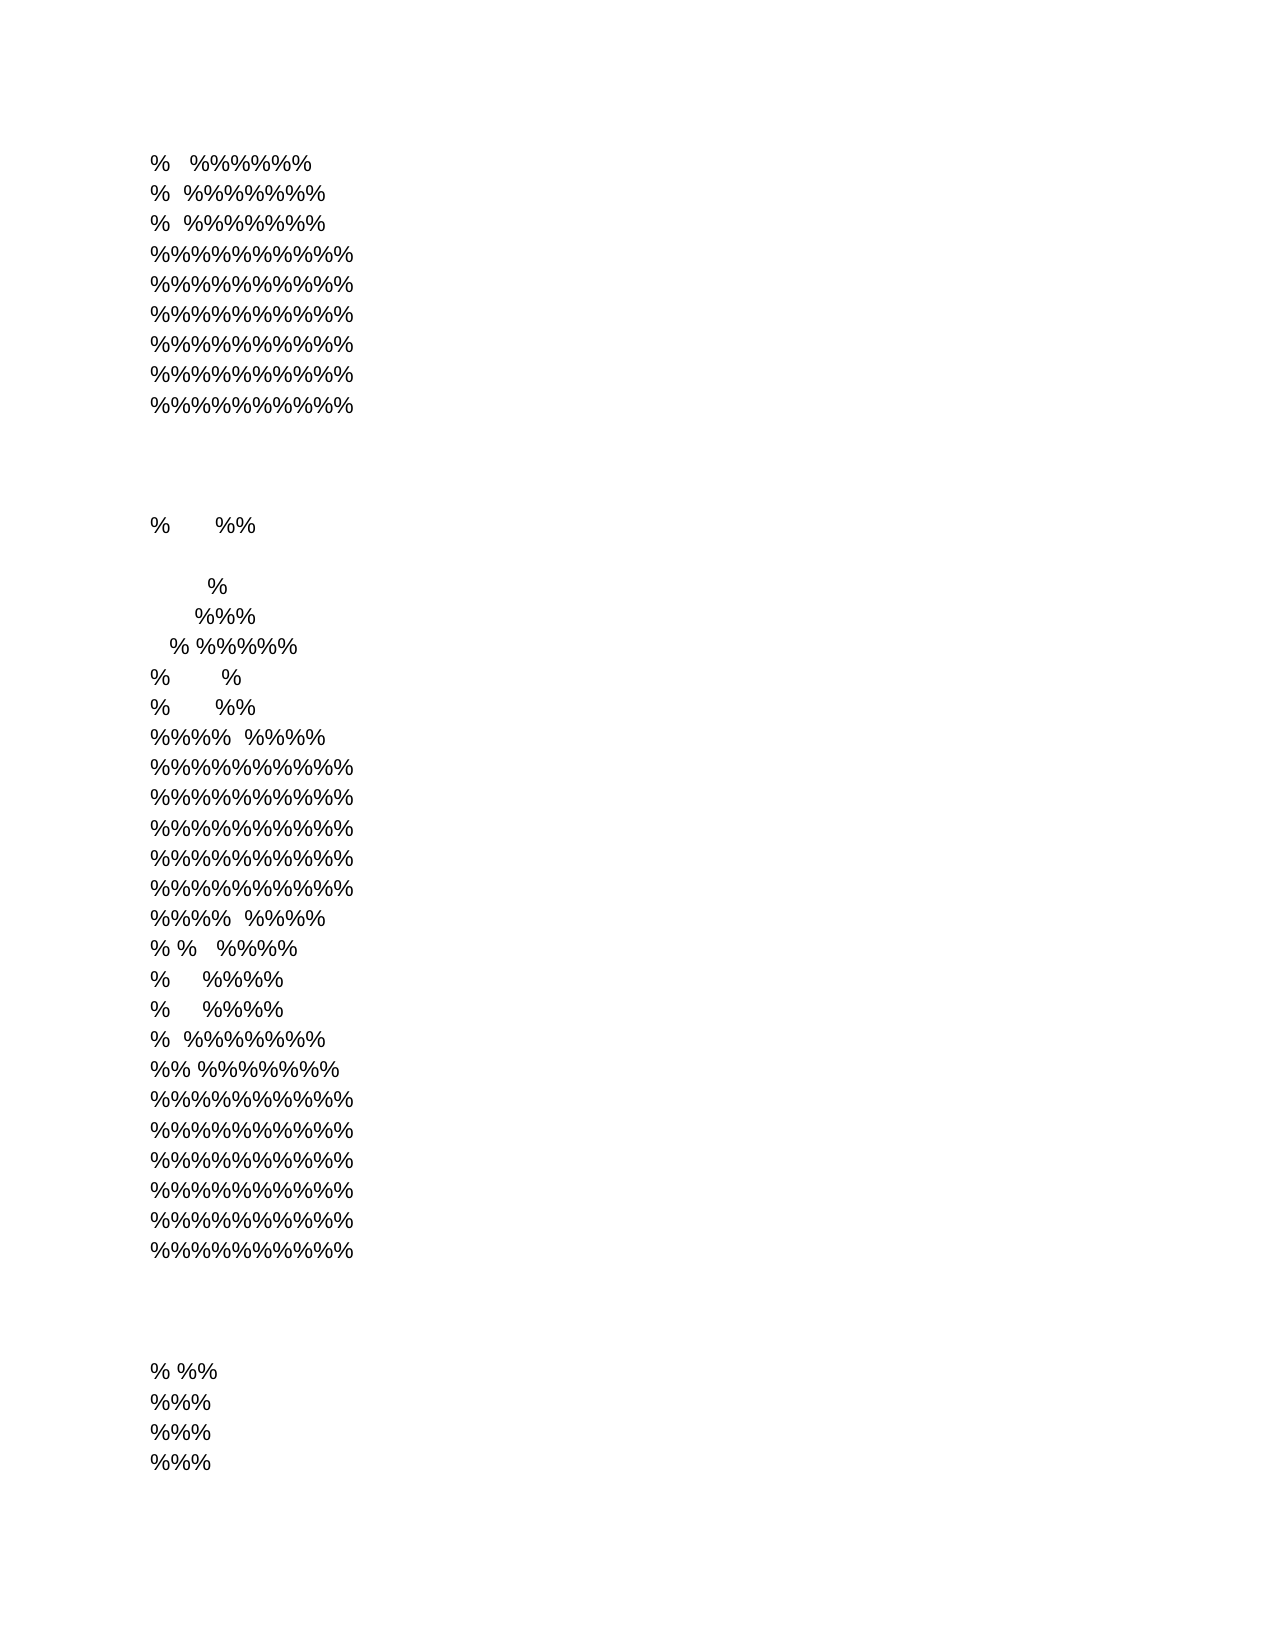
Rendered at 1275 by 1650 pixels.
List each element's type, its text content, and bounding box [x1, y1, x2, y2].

text %%%%%%%%%% [150, 392, 1125, 418]
text % %%%%%%% [150, 180, 1125, 207]
text %%% [150, 1419, 1125, 1445]
text % %%%%%%% [150, 210, 1125, 237]
text % % %%%% [150, 935, 1125, 962]
text %%%%%%%%%% [150, 331, 1125, 358]
text %%%% %%%% [150, 905, 1125, 932]
text %%%%%%%%%% [150, 814, 1125, 841]
text % %% [150, 1358, 1125, 1385]
text % %%%% [150, 996, 1125, 1022]
text %%%%%%%%%% [150, 875, 1125, 901]
text % % [150, 663, 1125, 690]
text %%%%%%%%%% [150, 754, 1125, 781]
text %%%%%%%%%% [150, 845, 1125, 871]
text %%% [150, 603, 1125, 629]
text %%% [150, 1449, 1125, 1475]
text %%%%%%%%%% [150, 1147, 1125, 1173]
text %%%%%%%%%% [150, 1207, 1125, 1234]
text %%%%%%%%%% [150, 1237, 1125, 1264]
text % %% [150, 694, 1125, 720]
text %%%% %%%% [150, 724, 1125, 750]
text % %%%% [150, 966, 1125, 992]
text %%%%%%%%%% [150, 301, 1125, 327]
text %%%%%%%%%% [150, 1086, 1125, 1113]
text % %% [150, 512, 1125, 539]
text %% %%%%%%% [150, 1056, 1125, 1083]
text %%%%%%%%%% [150, 784, 1125, 811]
text %%%%%%%%%% [150, 271, 1125, 297]
text % %%%%% [150, 633, 1125, 660]
text % %%%%%%% [150, 1026, 1125, 1052]
text %%%%%%%%%% [150, 361, 1125, 388]
text % %%%%%% [150, 150, 1125, 176]
text %%%%%%%%%% [150, 1177, 1125, 1203]
text % [150, 573, 1125, 599]
text %%%%%%%%%% [150, 1117, 1125, 1143]
text %%%%%%%%%% [150, 241, 1125, 267]
text %%% [150, 1388, 1125, 1415]
